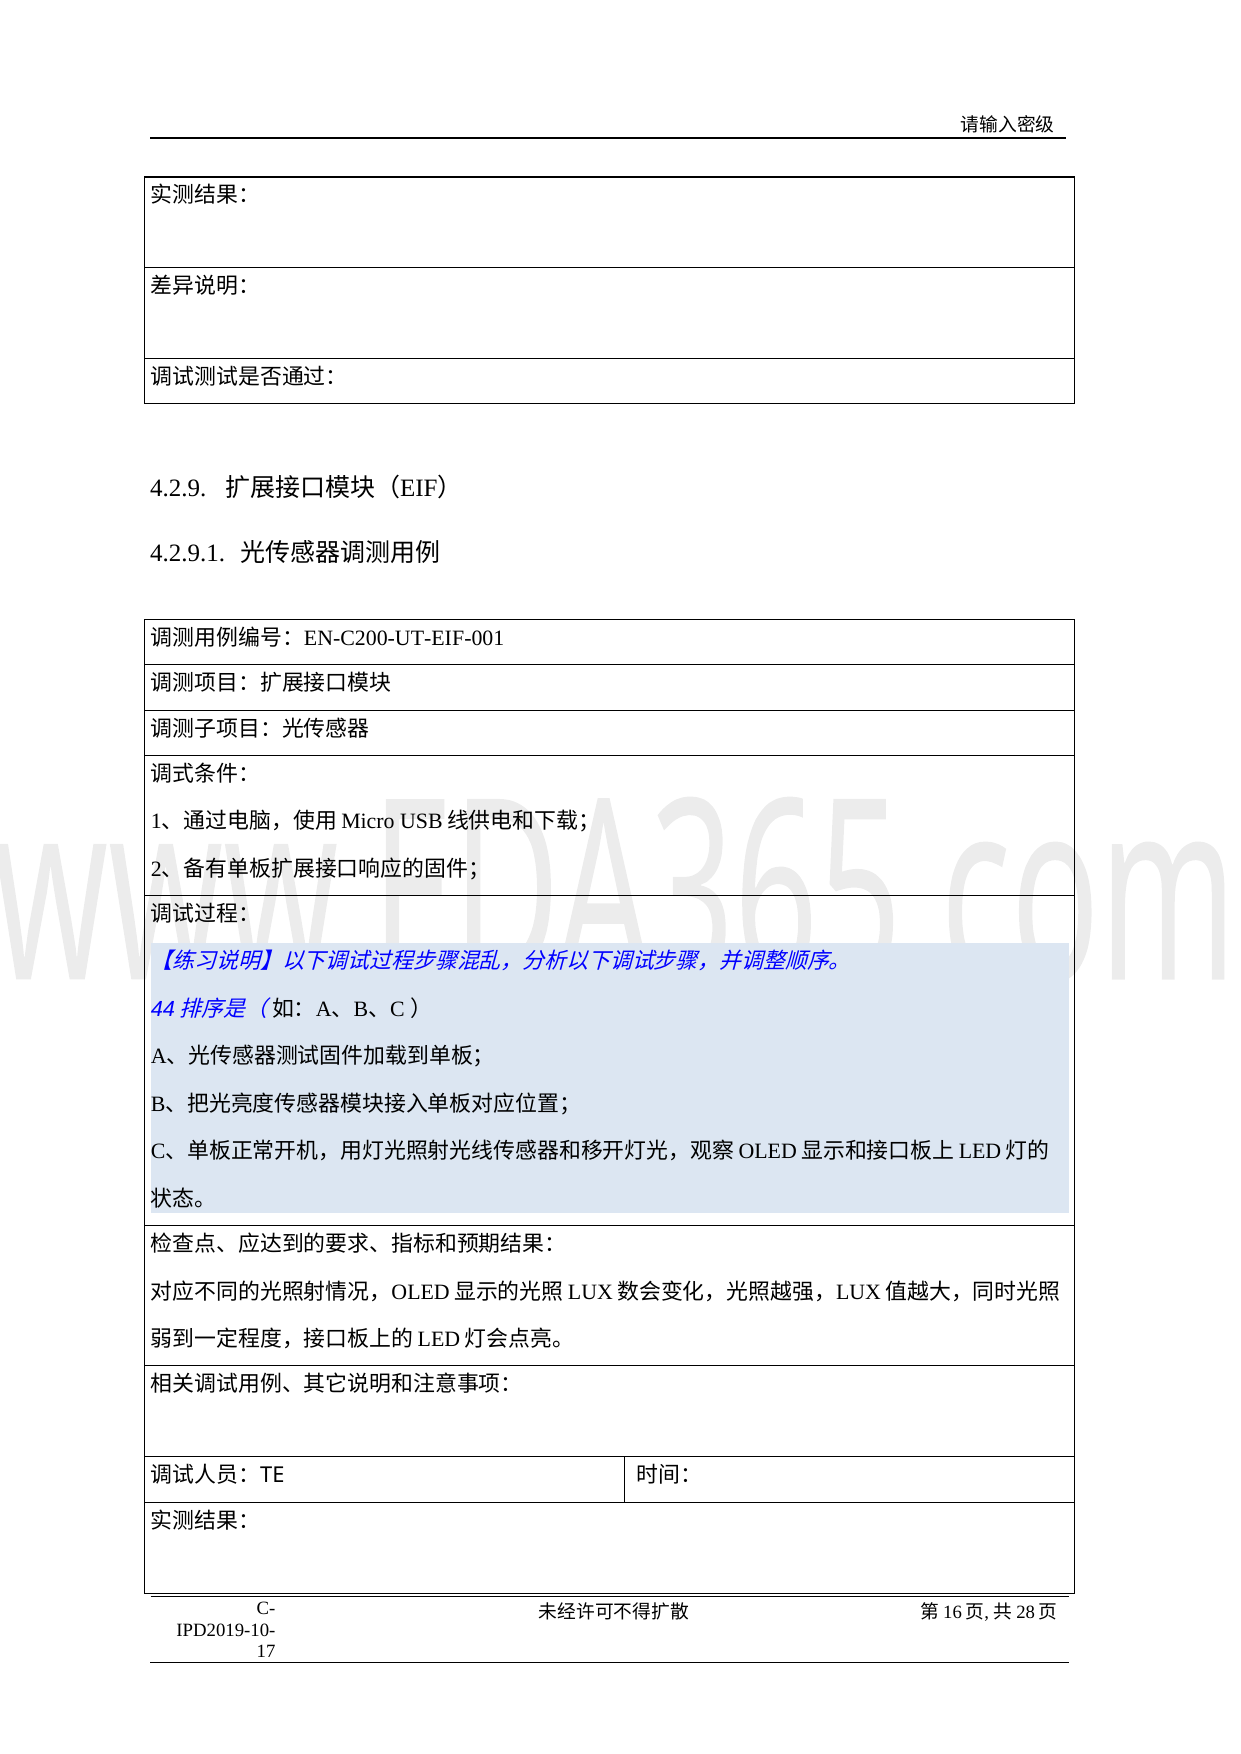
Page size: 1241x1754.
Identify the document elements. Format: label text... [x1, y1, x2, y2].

subtitle 扩展接口模块（EIF） [150, 467, 1069, 503]
table_cell 时间： [625, 1457, 1074, 1502]
table_cell 调测子项目：光传感器 [145, 711, 1074, 755]
table_header 调测用例编号：EN-C200-UT-EIF-001 [145, 620, 1074, 664]
table_cell 调试人员：TE [145, 1457, 624, 1502]
subtitle 光传感器调测用例 [150, 532, 1069, 569]
table_cell 相关调试用例、其它说明和注意事项： [145, 1366, 1074, 1456]
table_cell 实测结果： [145, 178, 1074, 267]
table_cell 调式条件： 1、通过电脑，使用Micro USB线供电和下载； 2、备有单板扩展接口响应的固件； [145, 756, 1074, 895]
table_cell 实测结果： [145, 1503, 1074, 1592]
table_cell 调试测试是否通过： [145, 359, 1074, 403]
table_cell 调测项目：扩展接口模块 [145, 665, 1074, 709]
table_cell 调试过程： 【练习说明】以下调试过程步骤混乱，分析以下调试步骤，并调整顺序。 44排序是（ 如：A、B、C ） A、光传感器测试固件加载到单板； B、把光亮度传感器模块接入单板对应位置； C、单板正常开机，用灯光照射光线传感器和移开灯光，观察OLED显示和接口板上LED灯的状态。 [145, 896, 1074, 1225]
table_cell 检查点、应达到的要求、指标和预期结果： 对应不同的光照射情况，OLED显示的光照LUX数会变化，光照越强，LUX值越大，同时光照弱到一定程度，接口板上的LED灯会点亮。 [145, 1226, 1074, 1365]
table_cell 差异说明： [145, 268, 1074, 358]
